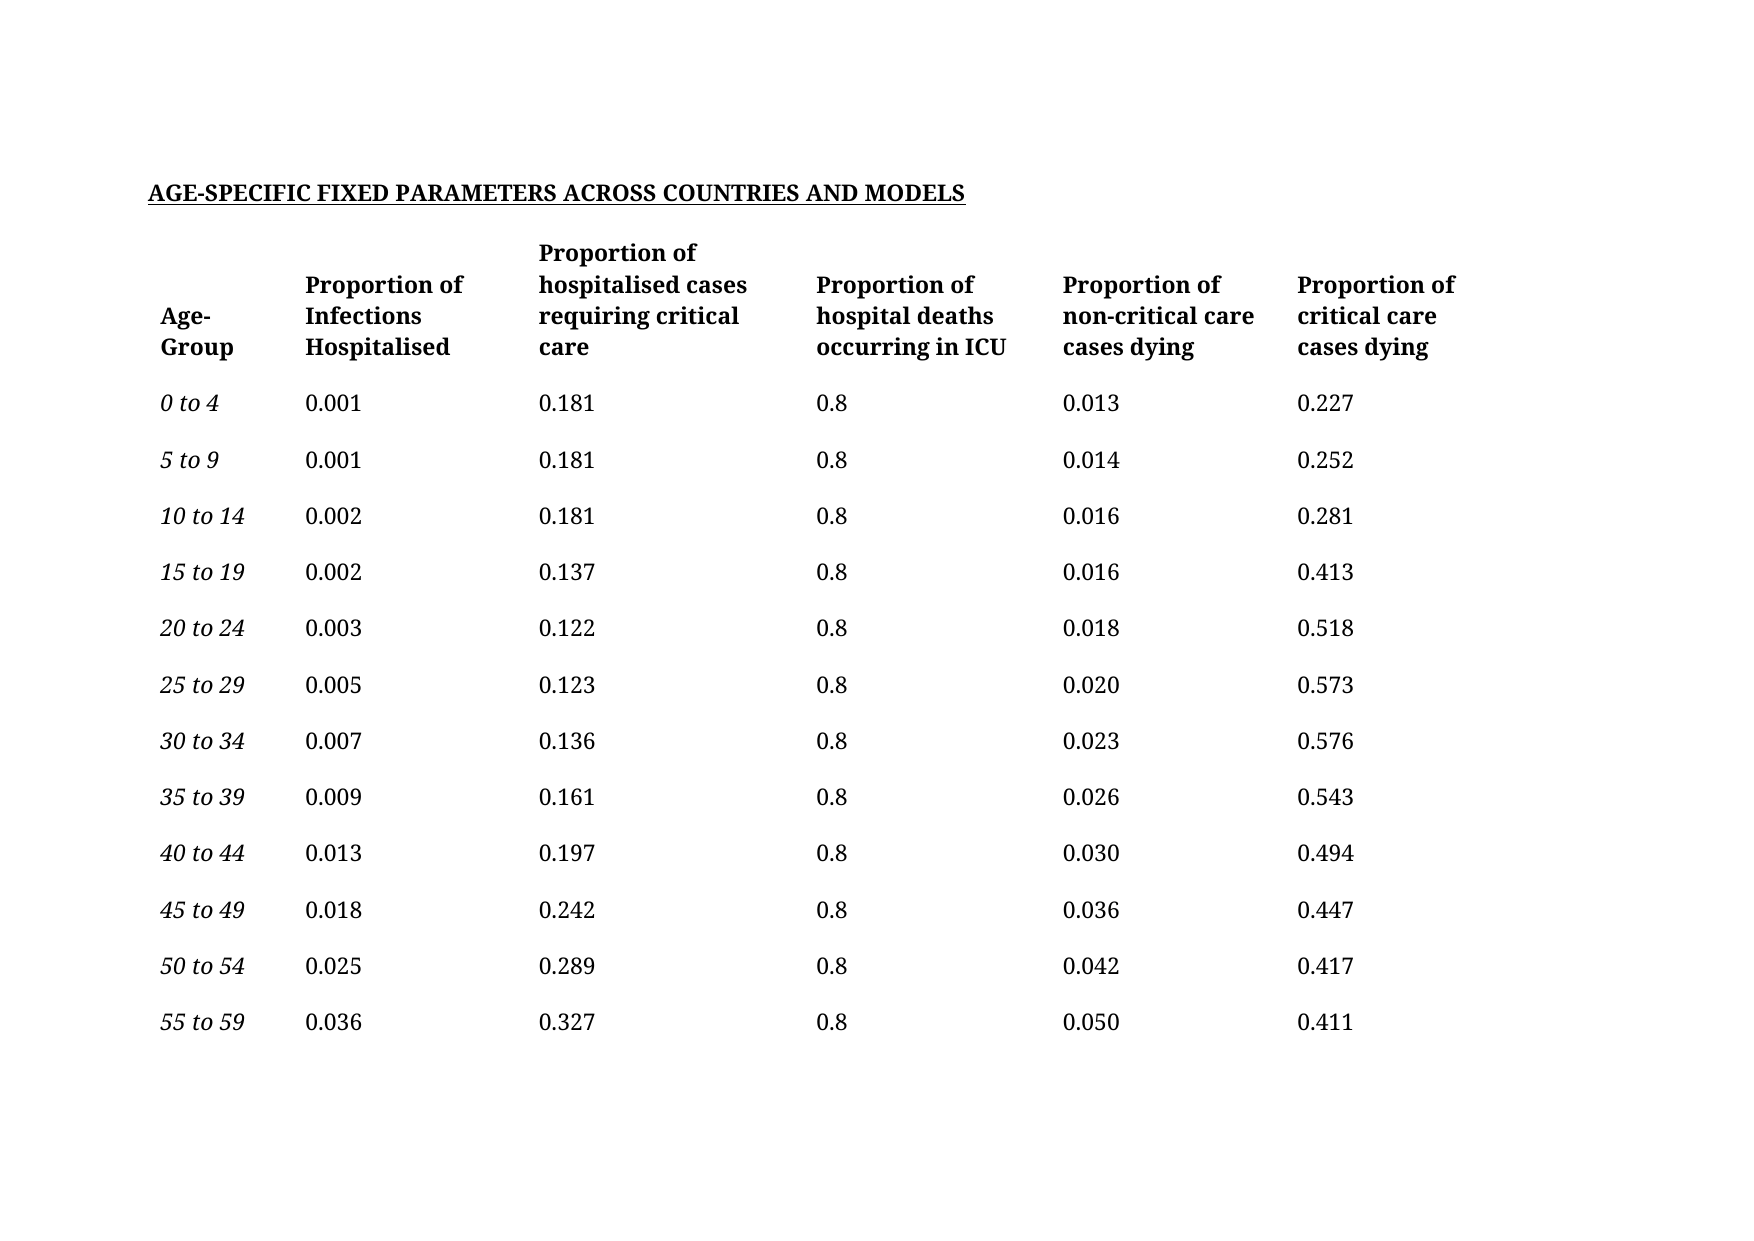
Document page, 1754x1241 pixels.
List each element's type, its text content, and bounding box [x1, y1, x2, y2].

table_cell 0.007 [293, 713, 526, 769]
table_cell 0.003 [293, 600, 526, 656]
table_cell 0.161 [526, 769, 804, 825]
table_cell 0.417 [1285, 938, 1506, 994]
table_cell 0.002 [293, 488, 526, 544]
table_cell 0.8 [804, 656, 1050, 712]
table_cell 40 to 44 [148, 825, 293, 881]
table_cell 0.001 [293, 375, 526, 431]
table_cell 15 to 19 [148, 544, 293, 600]
table_cell 45 to 49 [148, 881, 293, 937]
table_cell 0.014 [1050, 431, 1284, 487]
subtitle AGE-SPECIFIC FIXED PARAMETERS ACROSS COUNTRIES AND MODELS [148, 177, 1606, 208]
table_cell 0.8 [804, 431, 1050, 487]
table_cell 0 to 4 [148, 375, 293, 431]
table_cell 20 to 24 [148, 600, 293, 656]
table_cell 30 to 34 [148, 713, 293, 769]
table_cell 0.018 [1050, 600, 1284, 656]
table_cell 0.050 [1050, 994, 1284, 1050]
table_cell 10 to 14 [148, 488, 293, 544]
table_cell 0.8 [804, 375, 1050, 431]
table_cell 5 to 9 [148, 431, 293, 487]
table_cell 0.030 [1050, 825, 1284, 881]
table_cell 0.005 [293, 656, 526, 712]
table_cell 0.8 [804, 544, 1050, 600]
table_cell 50 to 54 [148, 938, 293, 994]
table_cell 0.181 [526, 375, 804, 431]
table_cell 0.181 [526, 488, 804, 544]
table_header Proportion of non-critical care cases dying [1050, 225, 1284, 375]
table_cell 0.036 [293, 994, 526, 1050]
table_cell 25 to 29 [148, 656, 293, 712]
table_cell 0.8 [804, 488, 1050, 544]
table_cell 0.197 [526, 825, 804, 881]
table_header Proportion of hospital deaths occurring in ICU [804, 225, 1050, 375]
table_cell 0.016 [1050, 488, 1284, 544]
table_header Proportion of hospitalised cases requiring critical care [526, 225, 804, 375]
table_cell 0.023 [1050, 713, 1284, 769]
table_cell 0.136 [526, 713, 804, 769]
table_cell 0.137 [526, 544, 804, 600]
table_cell 0.281 [1285, 488, 1506, 544]
table_cell 0.327 [526, 994, 804, 1050]
table_cell 0.036 [1050, 881, 1284, 937]
table_cell 0.016 [1050, 544, 1284, 600]
table_cell 0.042 [1050, 938, 1284, 994]
table_cell 0.8 [804, 994, 1050, 1050]
table_cell 0.002 [293, 544, 526, 600]
table_header Proportion of critical care cases dying [1285, 225, 1506, 375]
table_cell 0.123 [526, 656, 804, 712]
table_cell 0.020 [1050, 656, 1284, 712]
table_cell 0.122 [526, 600, 804, 656]
table_cell 35 to 39 [148, 769, 293, 825]
table_cell 0.573 [1285, 656, 1506, 712]
table_cell 0.025 [293, 938, 526, 994]
table_header Proportion of Infections Hospitalised [293, 225, 526, 375]
table_cell 0.411 [1285, 994, 1506, 1050]
table_cell 0.447 [1285, 881, 1506, 937]
table_cell 0.001 [293, 431, 526, 487]
table_cell 0.227 [1285, 375, 1506, 431]
table_cell 0.518 [1285, 600, 1506, 656]
table_cell 0.543 [1285, 769, 1506, 825]
table_cell 0.8 [804, 713, 1050, 769]
table_cell 0.8 [804, 825, 1050, 881]
table_cell 0.013 [293, 825, 526, 881]
table_cell 0.242 [526, 881, 804, 937]
table_cell 0.576 [1285, 713, 1506, 769]
table_header Age-Group [148, 225, 293, 375]
table_cell 0.8 [804, 938, 1050, 994]
table_cell 0.013 [1050, 375, 1284, 431]
table_cell 0.181 [526, 431, 804, 487]
table_cell 0.8 [804, 600, 1050, 656]
table_cell 0.289 [526, 938, 804, 994]
table_cell 0.026 [1050, 769, 1284, 825]
table_cell 0.8 [804, 769, 1050, 825]
table_cell 0.018 [293, 881, 526, 937]
table_cell 55 to 59 [148, 994, 293, 1050]
table_cell 0.8 [804, 881, 1050, 937]
table_cell 0.413 [1285, 544, 1506, 600]
table_cell 0.494 [1285, 825, 1506, 881]
table_cell 0.252 [1285, 431, 1506, 487]
table_cell 0.009 [293, 769, 526, 825]
